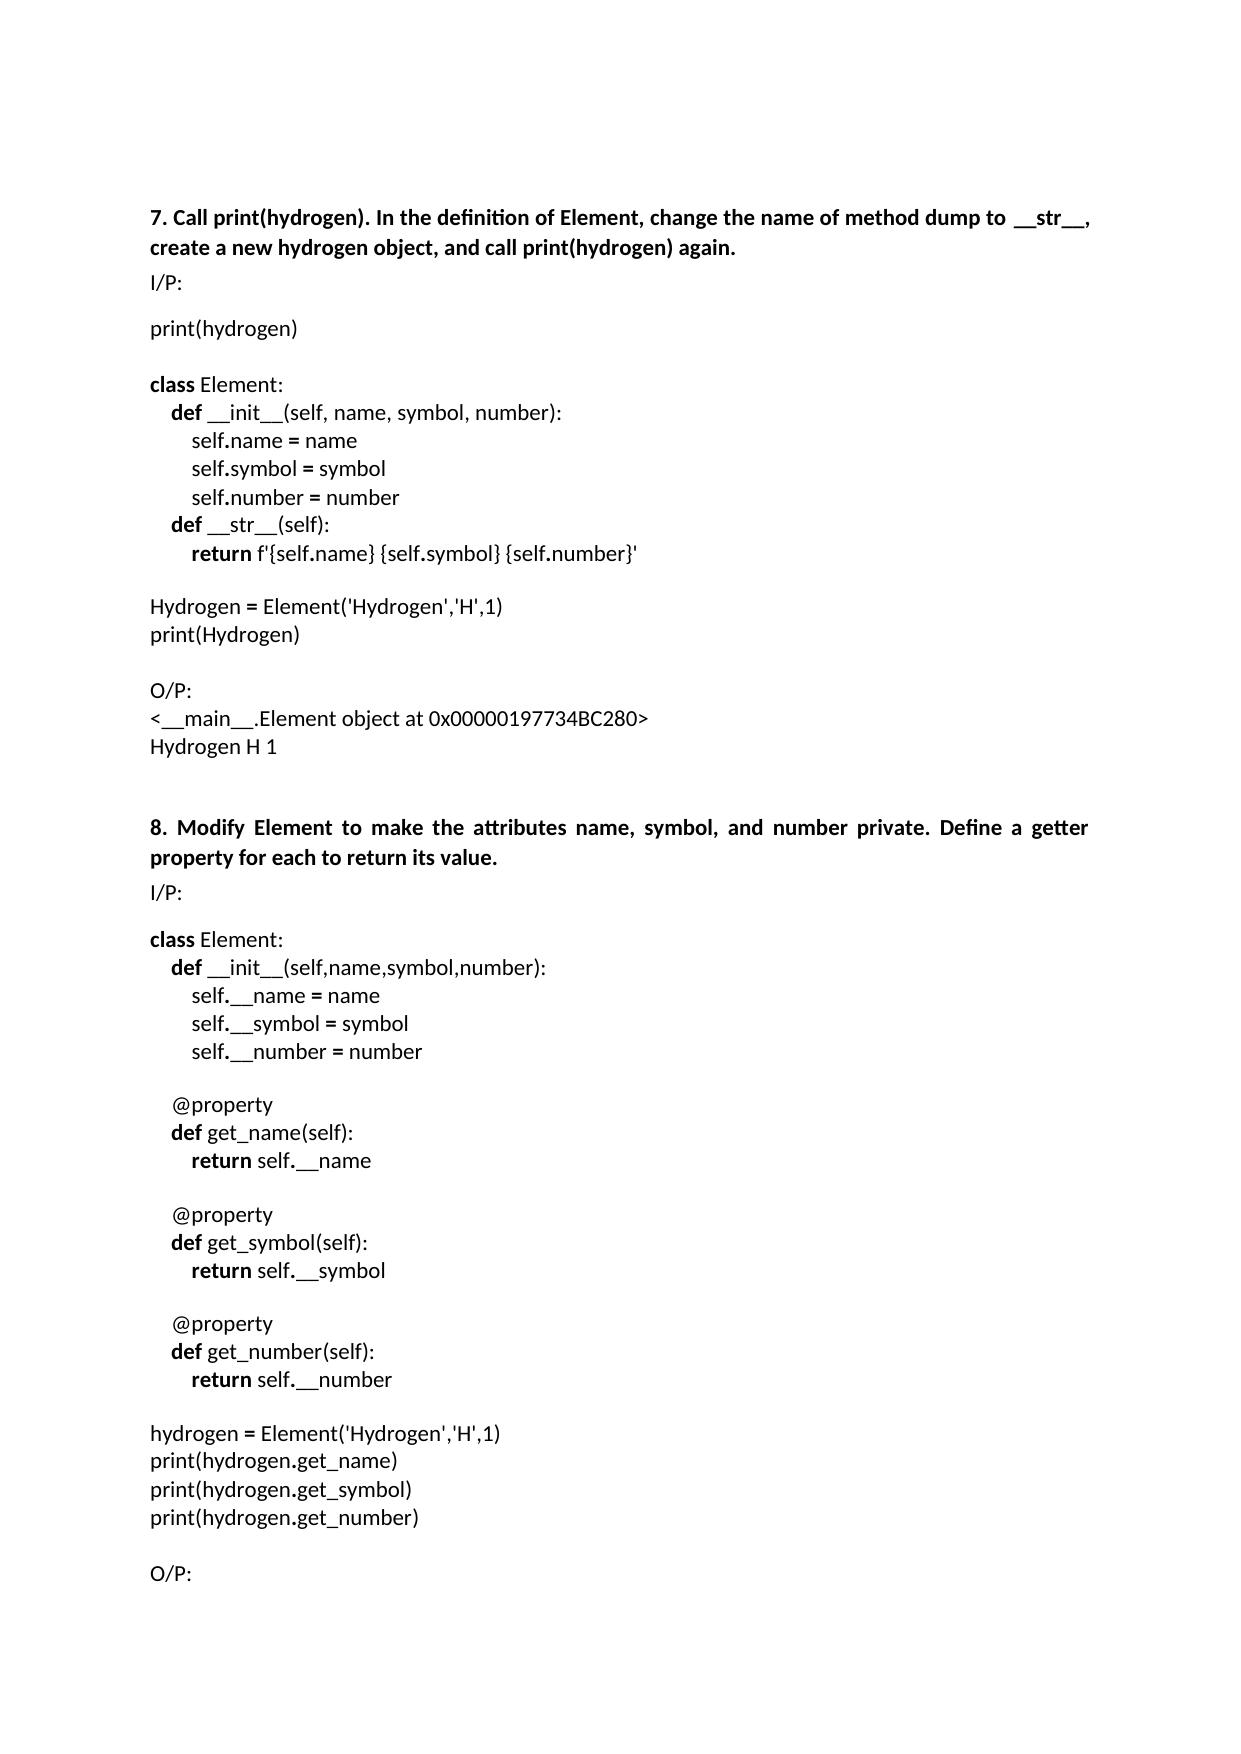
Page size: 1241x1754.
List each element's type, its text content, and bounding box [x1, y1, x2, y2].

text self.name = name [150, 427, 1090, 454]
text class Element: [150, 925, 1090, 953]
text Hydrogen = Element('Hydrogen','H',1) [150, 592, 1090, 620]
text print(Hydrogen) [150, 620, 1090, 648]
text @property [150, 1090, 1090, 1118]
text print(hydrogen.get_name) [150, 1447, 1090, 1475]
text return self.__number [150, 1365, 1090, 1393]
text return f'{self.name} {self.symbol} {self.number}' [150, 539, 1090, 567]
text <__main__.Element object at 0x00000197734BC280> [150, 704, 1090, 732]
text O/P: [150, 1559, 1090, 1587]
text print(hydrogen.get_number) [150, 1503, 1090, 1531]
text def get_number(self): [150, 1337, 1090, 1365]
text return self.__symbol [150, 1256, 1090, 1284]
text Hydrogen H 1 [150, 732, 1090, 760]
text self.__name = name [150, 981, 1090, 1009]
text print(hydrogen.get_symbol) [150, 1475, 1090, 1503]
text def get_symbol(self): [150, 1228, 1090, 1256]
text self.symbol = symbol [150, 454, 1090, 483]
text def __str__(self): [150, 511, 1090, 539]
text return self.__name [150, 1146, 1090, 1174]
text @property [150, 1200, 1090, 1228]
text print(hydrogen) [150, 314, 1090, 342]
text I/P: [150, 268, 1090, 296]
subtitle 7. Call print(hydrogen). In the definition of Element, change the name of method dump to __str__, create a new hydrogen object, and call print(hydrogen) again. [150, 203, 1090, 261]
text @property [150, 1309, 1090, 1337]
text hydrogen = Element('Hydrogen','H',1) [150, 1419, 1090, 1447]
text self.__number = number [150, 1037, 1090, 1065]
text self.number = number [150, 483, 1090, 511]
text class Element: [150, 371, 1090, 398]
text def __init__(self,name,symbol,number): [150, 953, 1090, 981]
text I/P: [150, 878, 1090, 906]
subtitle 8. Modify Element to make the attributes name, symbol, and number private. Define a getter property for each to return its value. [150, 813, 1090, 871]
text O/P: [150, 676, 1090, 704]
text def get_name(self): [150, 1118, 1090, 1146]
text self.__symbol = symbol [150, 1009, 1090, 1037]
text def __init__(self, name, symbol, number): [150, 398, 1090, 427]
